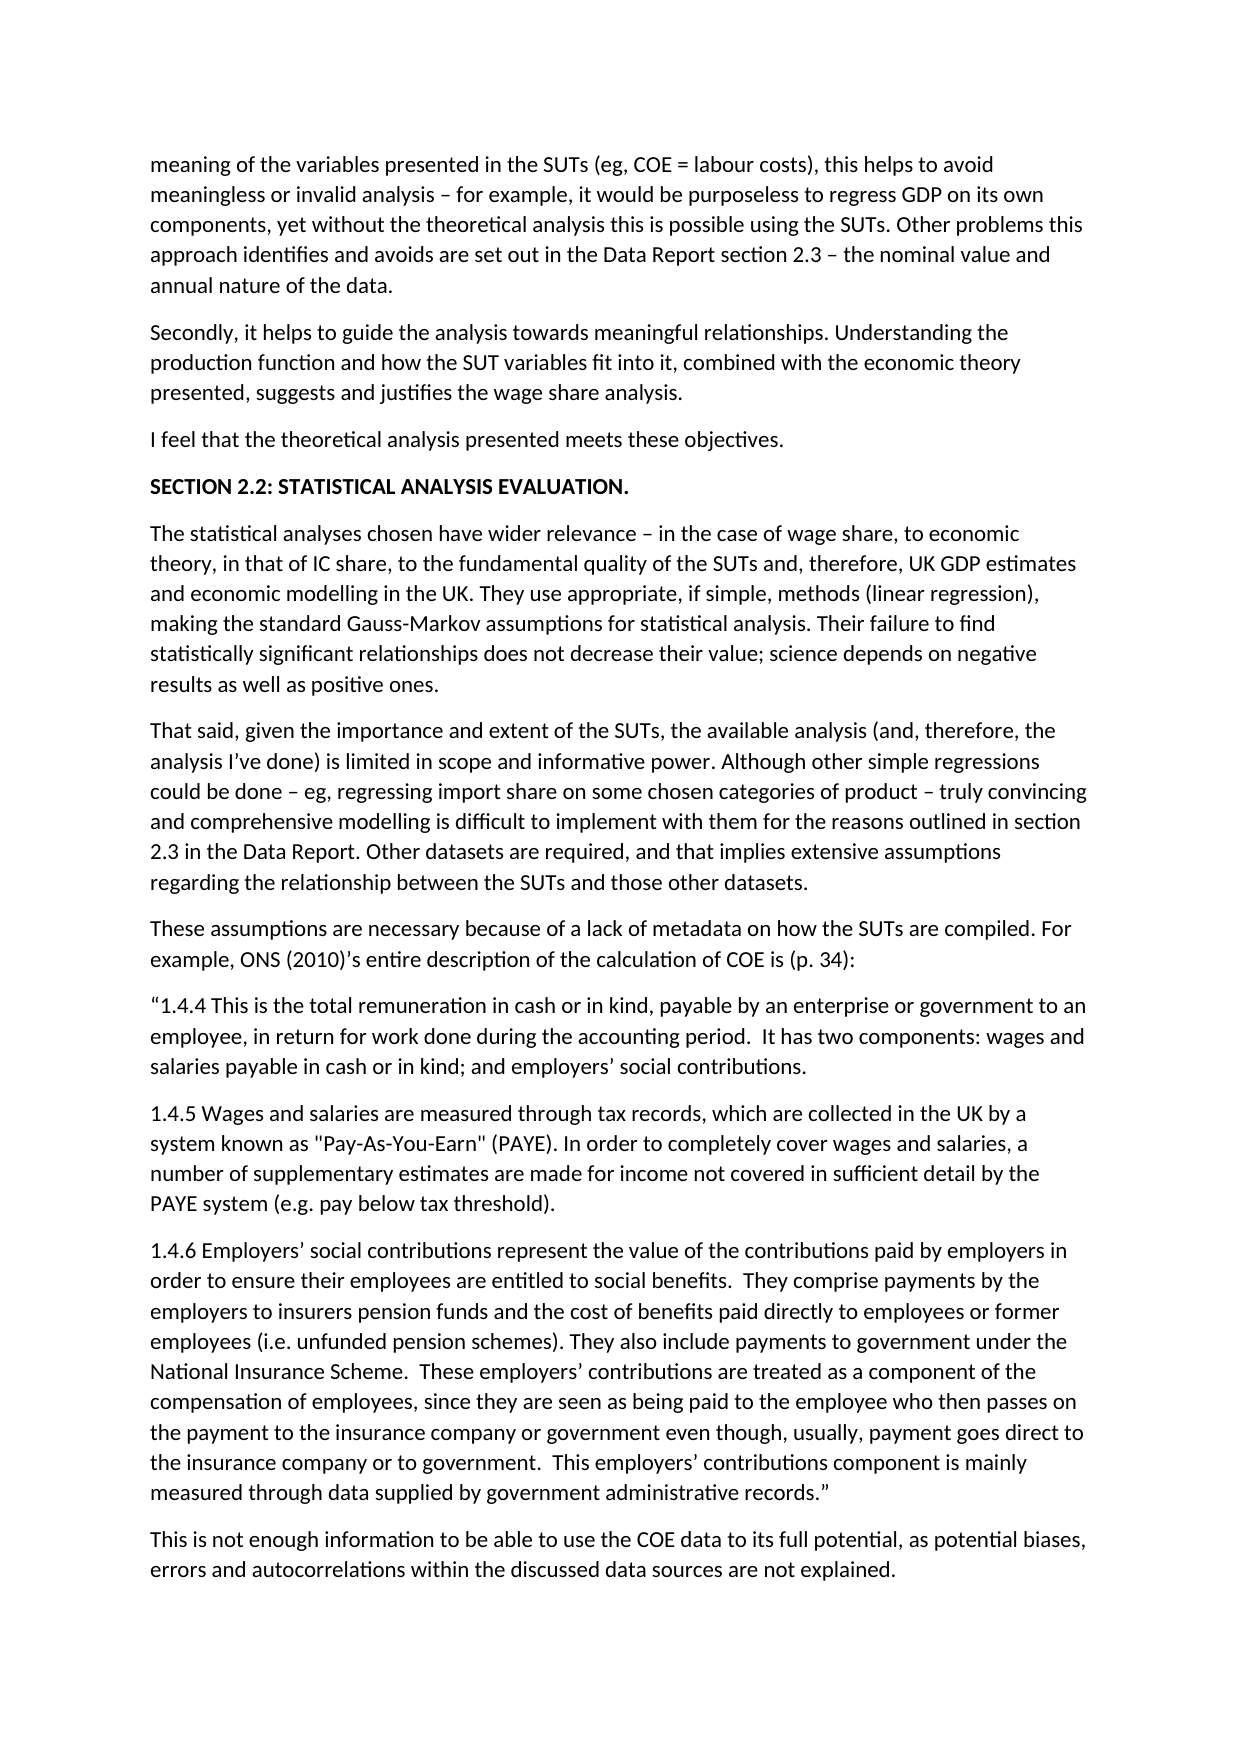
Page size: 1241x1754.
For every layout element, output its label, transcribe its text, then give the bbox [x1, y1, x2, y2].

text 1.4.5 Wages and salaries are measured through tax records, which are collected in the UK by a system known as "Pay-As-You-Earn" (PAYE). In order to completely cover wages and salaries, a number of supplementary estimates are made for income not covered in sufficient detail by the PAYE system (e.g. pay below tax threshold). [150, 1099, 1090, 1218]
text “1.4.4 This is the total remuneration in cash or in kind, payable by an enterprise or government to an employee, in return for work done during the accounting period. It has two components: wages and salaries payable in cash or in kind; and employers’ social contributions. [150, 992, 1090, 1080]
text These assumptions are necessary because of a lack of metadata on how the SUTs are compiled. For example, ONS (2010)’s entire description of the calculation of COE is (p. 34): [150, 914, 1090, 973]
text I feel that the theoretical analysis presented meets these objectives. [150, 425, 1090, 453]
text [150, 150, 1090, 299]
text SECTION 2.2: STATISTICAL ANALYSIS EVALUATION. [150, 472, 1090, 500]
text That said, given the importance and extent of the SUTs, the available analysis (and, therefore, the analysis I’ve done) is limited in scope and informative power. Although other simple regressions could be done – eg, regressing import share on some chosen categories of product – truly convincing and comprehensive modelling is difficult to implement with them for the reasons outlined in section 2.3 in the Data Report. Other datasets are required, and that implies extensive assumptions regarding the relationship between the SUTs and those other datasets. [150, 717, 1090, 896]
text 1.4.6 Employers’ social contributions represent the value of the contributions paid by employers in order to ensure their employees are entitled to social benefits. They comprise payments by the employers to insurers pension funds and the cost of benefits paid directly to employees or former employees (i.e. unfunded pension schemes). They also include payments to government under the National Insurance Scheme. These employers’ contributions are treated as a component of the compensation of employees, since they are seen as being paid to the employee who then passes on the payment to the insurance company or government even though, usually, payment goes direct to the insurance company or to government. This employers’ contributions component is mainly measured through data supplied by government administrative records.” [150, 1236, 1090, 1506]
text Secondly, it helps to guide the analysis towards meaningful relationships. Understanding the production function and how the SUT variables fit into it, combined with the economic theory presented, suggests and justifies the wage share analysis. [150, 318, 1090, 406]
text This is not enough information to be able to use the COE data to its full potential, as potential biases, errors and autocorrelations within the discussed data sources are not explained. [150, 1525, 1090, 1583]
text The statistical analyses chosen have wider relevance – in the case of wage share, to economic theory, in that of IC share, to the fundamental quality of the SUTs and, therefore, UK GDP estimates and economic modelling in the UK. They use appropriate, if simple, methods (linear regression), making the standard Gauss-Markov assumptions for statistical analysis. Their failure to find statistically significant relationships does not decrease their value; science depends on negative results as well as positive ones. [150, 519, 1090, 698]
